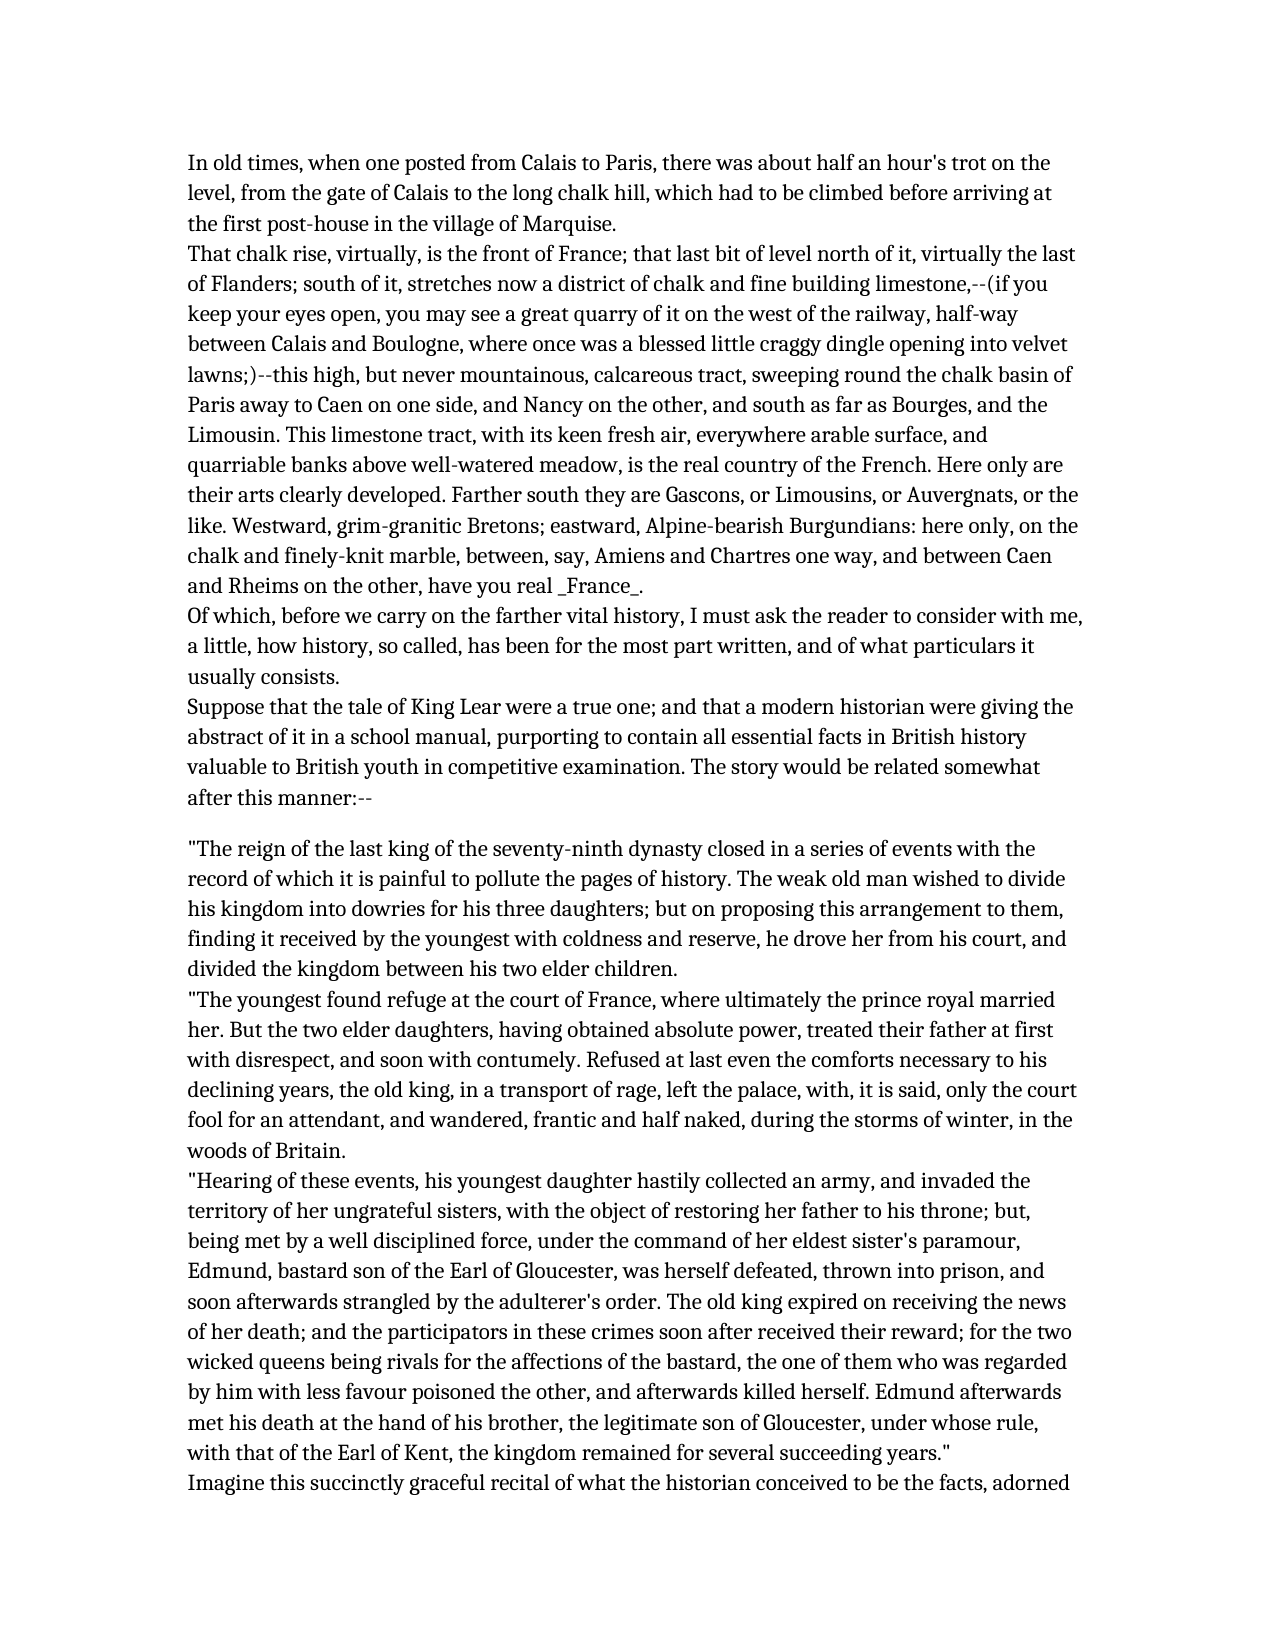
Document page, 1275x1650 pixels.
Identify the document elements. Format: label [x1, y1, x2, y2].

text [187, 835, 1087, 1496]
text [187, 150, 1087, 811]
